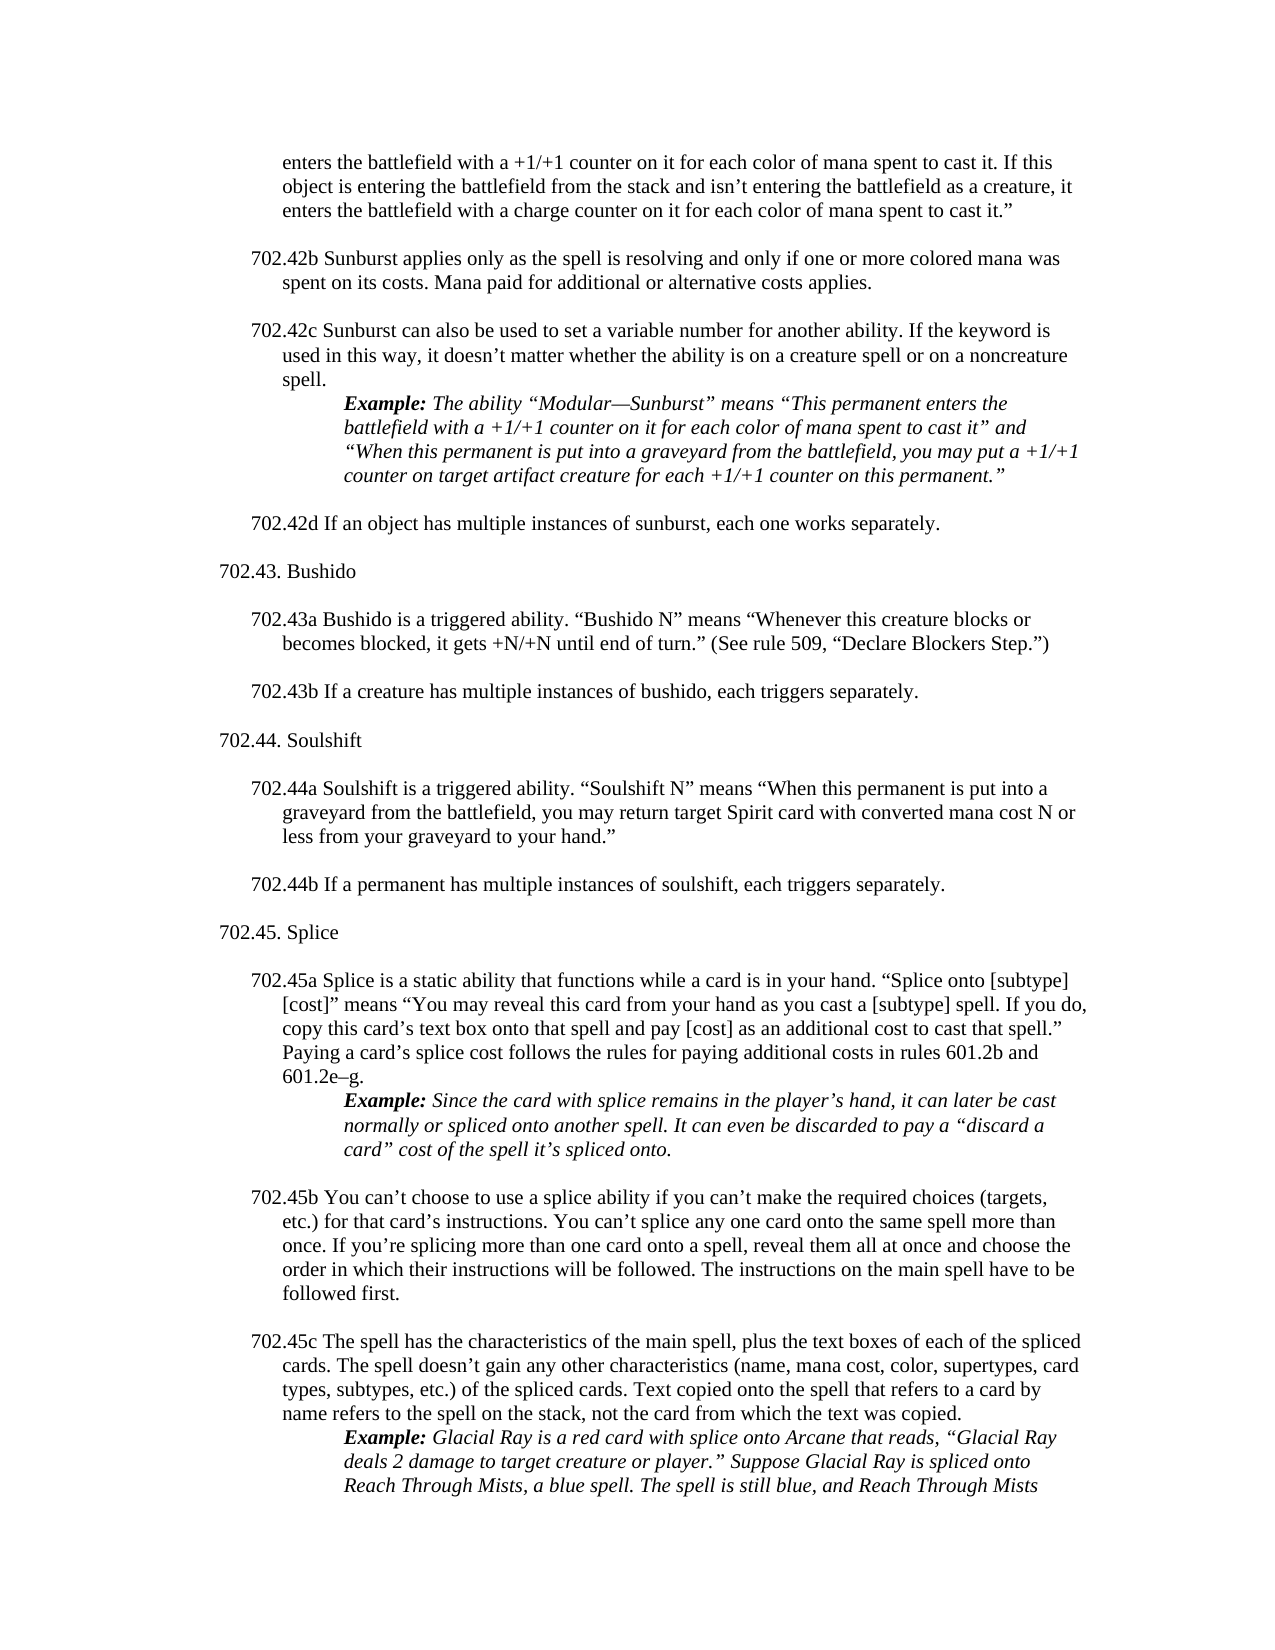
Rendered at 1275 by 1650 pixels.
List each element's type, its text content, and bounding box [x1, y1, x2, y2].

text Example: Since the card with splice remains in the player’s hand, it can later be cast normally or spliced onto another spell. It can even be discarded to pay a “discard a card” cost of the spell it’s spliced onto. [343, 1088, 1087, 1161]
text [251, 150, 1087, 222]
text 702.45b You can’t choose to use a splice ability if you can’t make the required choices (targets, etc.) for that card’s instructions. You can’t splice any one card onto the same spell more than once. If you’re splicing more than one card onto a spell, reveal them all at once and choose the order in which their instructions will be followed. The instructions on the main spell have to be followed first. [251, 1185, 1087, 1305]
text 702.45a Splice is a static ability that functions while a card is in your hand. “Splice onto [subtype] [cost]” means “You may reveal this card from your hand as you cast a [subtype] spell. If you do, copy this card’s text box onto that spell and pay [cost] as an additional cost to cast that spell.” Paying a card’s splice cost follows the rules for paying additional costs in rules 601.2b and 601.2e–g. [251, 968, 1087, 1088]
text 702.42b Sunburst applies only as the spell is resolving and only if one or more colored mana was spent on its costs. Mana paid for additional or alternative costs applies. [251, 246, 1087, 294]
text 702.43a Bushido is a triggered ability. “Bushido N” means “Whenever this creature blocks or becomes blocked, it gets +N/+N until end of turn.” (See rule 509, “Declare Blockers Step.”) [251, 607, 1087, 655]
text 702.44b If a permanent has multiple instances of soulshift, each triggers separately. [251, 872, 1087, 896]
text 702.44a Soulshift is a triggered ability. “Soulshift N” means “When this permanent is put into a graveyard from the battlefield, you may return target Spirit card with converted mana cost N or less from your graveyard to your hand.” [251, 776, 1087, 848]
text 702.44. Soulshift [219, 727, 1087, 752]
text 702.42d If an object has multiple instances of sunburst, each one works separately. [251, 511, 1087, 535]
text 702.42c Sunburst can also be used to set a variable number for another ability. If the keyword is used in this way, it doesn’t matter whether the ability is on a creature spell or on a noncreature spell. [251, 318, 1087, 391]
text 702.43b If a creature has multiple instances of bushido, each triggers separately. [251, 679, 1087, 703]
text 702.45c The spell has the characteristics of the main spell, plus the text boxes of each of the spliced cards. The spell doesn’t gain any other characteristics (name, mana cost, color, supertypes, card types, subtypes, etc.) of the spliced cards. Text copied onto the spell that refers to a card by name refers to the spell on the stack, not the card from which the text was copied. [251, 1329, 1087, 1425]
text Example: The ability “Modular—Sunburst” means “This permanent enters the battlefield with a +1/+1 counter on it for each color of mana spent to cast it” and “When this permanent is put into a graveyard from the battlefield, you may put a +1/+1 counter on target artifact creature for each +1/+1 counter on this permanent.” [343, 391, 1087, 487]
text 702.45. Splice [219, 920, 1087, 944]
text 702.43. Bushido [219, 559, 1087, 583]
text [343, 1425, 1087, 1497]
